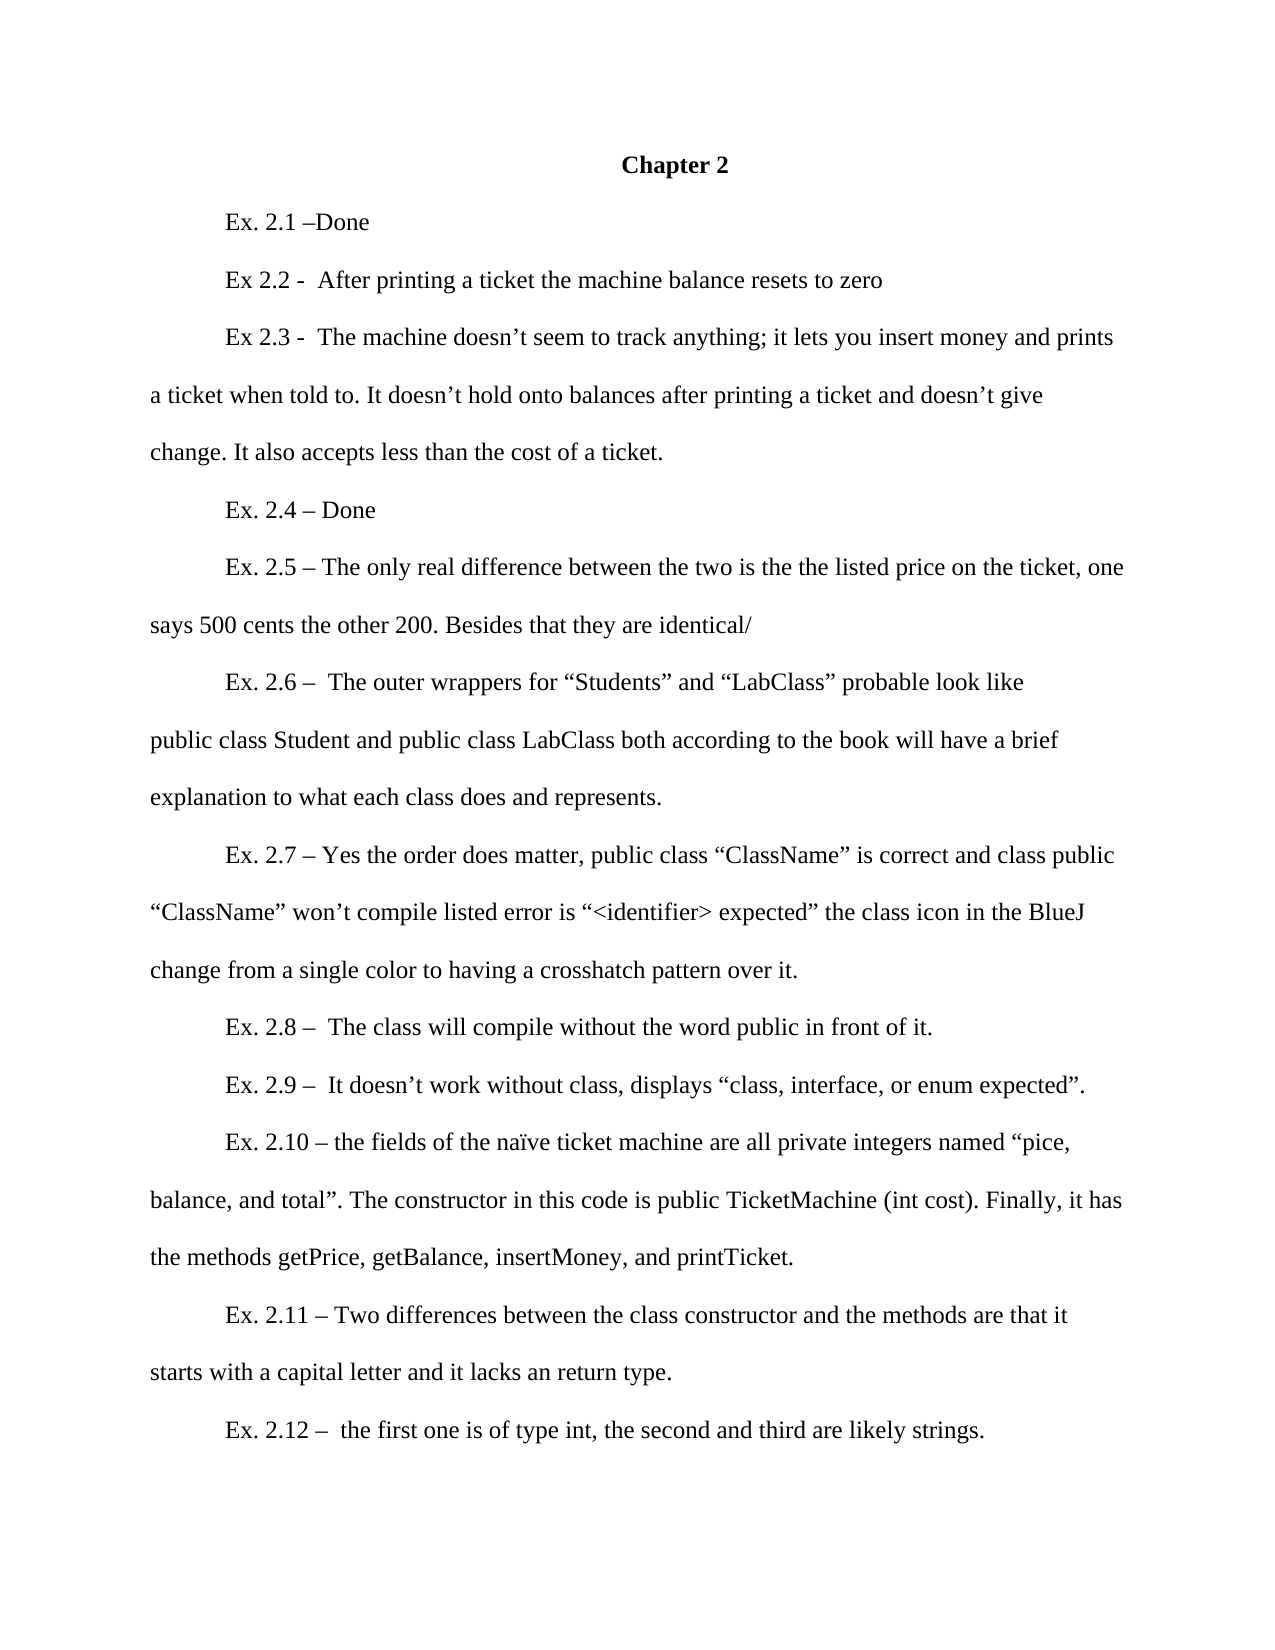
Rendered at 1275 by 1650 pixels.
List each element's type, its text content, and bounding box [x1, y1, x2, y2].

text Ex. 2.10 – the fields of the naïve ticket machine are all private integers named “pice, balance, and total”. The constructor in this code is public TicketMachine (int cost). Finally, it has the methods getPrice, getBalance, insertMoney, and printTicket. [150, 1127, 1125, 1271]
text Ex. 2.1 –Done [150, 207, 1125, 236]
text Ex. 2.4 – Done [150, 495, 1125, 524]
text Ex. 2.8 – The class will compile without the word public in front of it. [150, 1012, 1125, 1041]
text Ex. 2.6 – The outer wrappers for “Students” and “LabClass” probable look like [150, 667, 1125, 696]
text public class Student and public class LabClass both according to the book will have a brief explanation to what each class does and represents. [150, 725, 1125, 811]
text Chapter 2 [150, 150, 1125, 179]
text Ex 2.3 - The machine doesn’t seem to track anything; it lets you insert money and prints a ticket when told to. It doesn’t hold onto balances after printing a ticket and doesn’t give change. It also accepts less than the cost of a ticket. [150, 322, 1125, 466]
text Ex. 2.11 – Two differences between the class constructor and the methods are that it starts with a capital letter and it lacks an return type. [150, 1300, 1125, 1386]
text Ex. 2.12 – the first one is of type int, the second and third are likely strings. [150, 1415, 1125, 1444]
text Ex. 2.5 – The only real difference between the two is the the listed price on the ticket, one says 500 cents the other 200. Besides that they are identical/ [150, 552, 1125, 639]
text Ex. 2.9 – It doesn’t work without class, displays “class, interface, or enum expected”. [150, 1070, 1125, 1099]
text Ex 2.2 - After printing a ticket the machine balance resets to zero [150, 265, 1125, 294]
text Ex. 2.7 – Yes the order does matter, public class “ClassName” is correct and class public “ClassName” won’t compile listed error is “<identifier> expected” the class icon in the BlueJ change from a single color to having a crosshatch pattern over it. [150, 840, 1125, 984]
